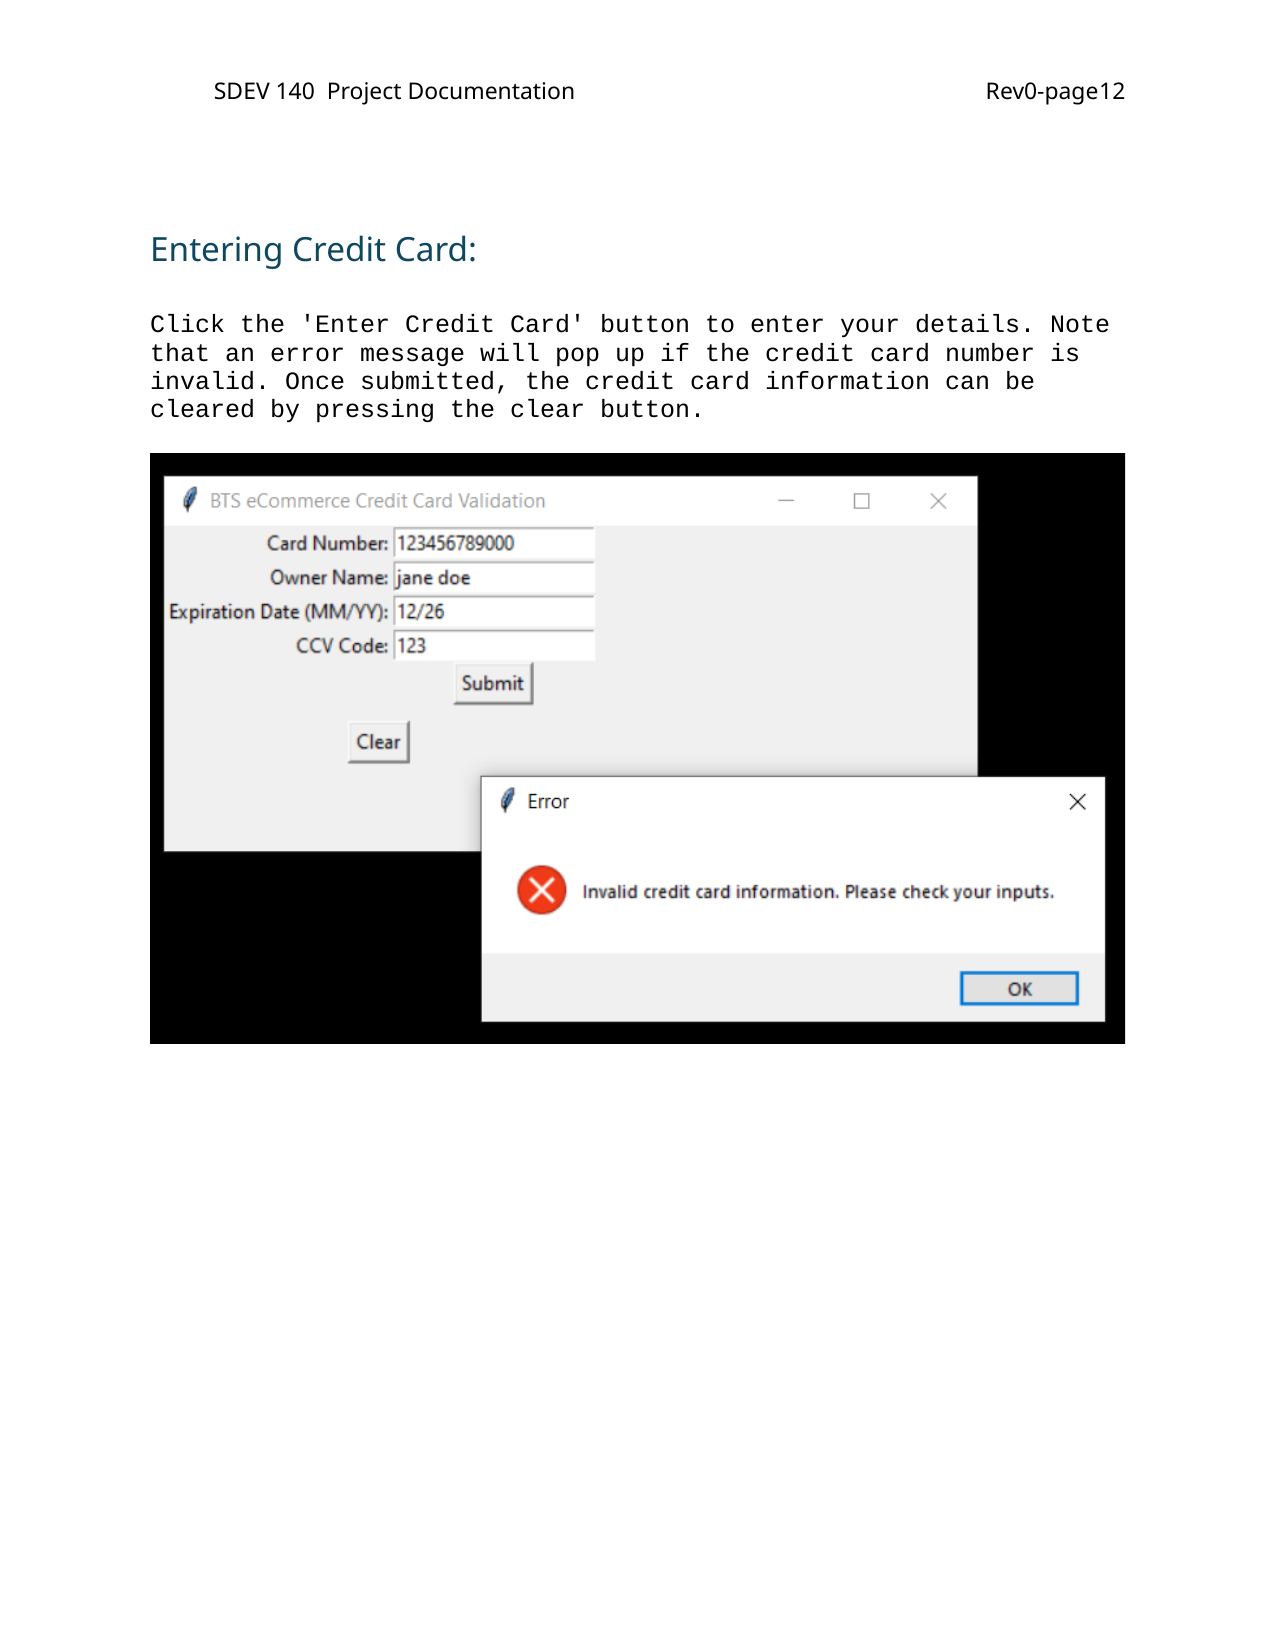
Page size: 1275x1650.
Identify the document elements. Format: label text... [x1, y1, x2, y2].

picture [150, 453, 1125, 1044]
text Click the 'Enter Credit Card' button to enter your details. Note that an error message will pop up if the credit card number is invalid. Once submitted, the credit card information can be cleared by pressing the clear button. [150, 312, 1125, 425]
subtitle Entering Credit Card: [150, 226, 1125, 272]
